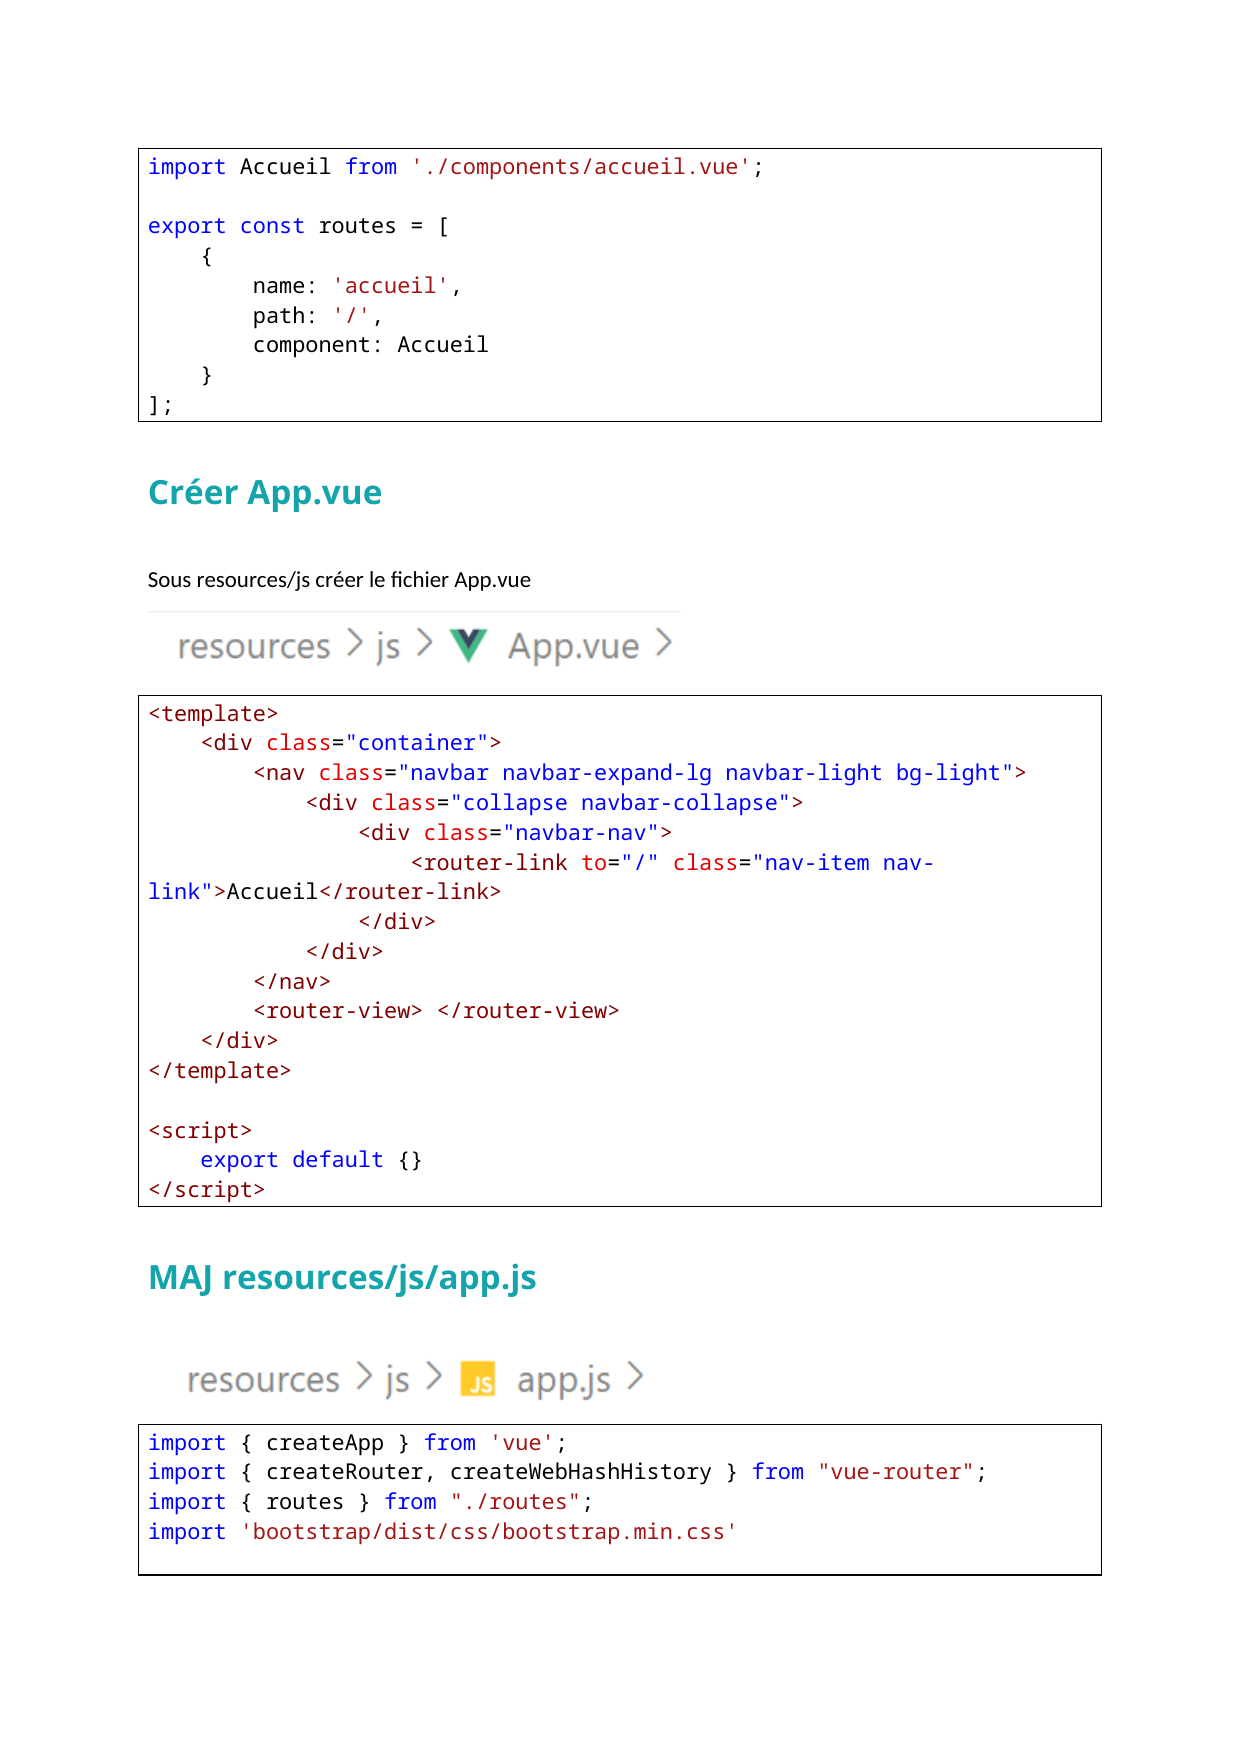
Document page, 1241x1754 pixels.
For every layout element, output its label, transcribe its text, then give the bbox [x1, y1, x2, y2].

text { [148, 240, 1093, 270]
text import { createApp } from 'vue'; [139, 1425, 1101, 1456]
text <router-link to="/" class="nav-item nav-link">Accueil</router-link> [148, 847, 1093, 906]
text path: '/', [148, 300, 1093, 329]
text <div class="collapse navbar-collapse"> [148, 787, 1093, 817]
text <nav class="navbar navbar-expand-lg navbar-light bg-light"> [148, 757, 1093, 787]
text </nav> [148, 966, 1093, 996]
text </div> [148, 906, 1093, 936]
text export default {} [148, 1144, 1093, 1171]
text <script> [148, 1115, 1093, 1144]
text component: Accueil [148, 329, 1093, 359]
text name: 'accueil', [148, 270, 1093, 300]
text import { createRouter, createWebHashHistory } from "vue-router"; [148, 1456, 1093, 1486]
text import Accueil from './components/accueil.vue'; [139, 149, 1101, 181]
text } [148, 359, 1093, 386]
picture [147, 611, 681, 676]
subtitle MAJ resources/js/app.js [148, 1254, 1093, 1299]
text </div> [148, 1025, 1093, 1055]
text </template> [148, 1055, 1093, 1085]
picture [147, 1350, 648, 1405]
text Sous resources/js créer le fichier App.vue [148, 565, 1093, 593]
text <div class="navbar-nav"> [148, 817, 1093, 847]
text ]; [139, 386, 1101, 421]
text <router-view> </router-view> [148, 996, 1093, 1025]
text <template> [139, 696, 1101, 727]
text <div class="container"> [148, 727, 1093, 757]
subtitle Créer App.vue [148, 469, 1093, 514]
text import 'bootstrap/dist/css/bootstrap.min.css' [148, 1516, 1093, 1546]
text export const routes = [ [148, 210, 1093, 240]
text </div> [148, 936, 1093, 966]
text </script> [139, 1171, 1101, 1206]
text import { routes } from "./routes"; [148, 1486, 1093, 1516]
